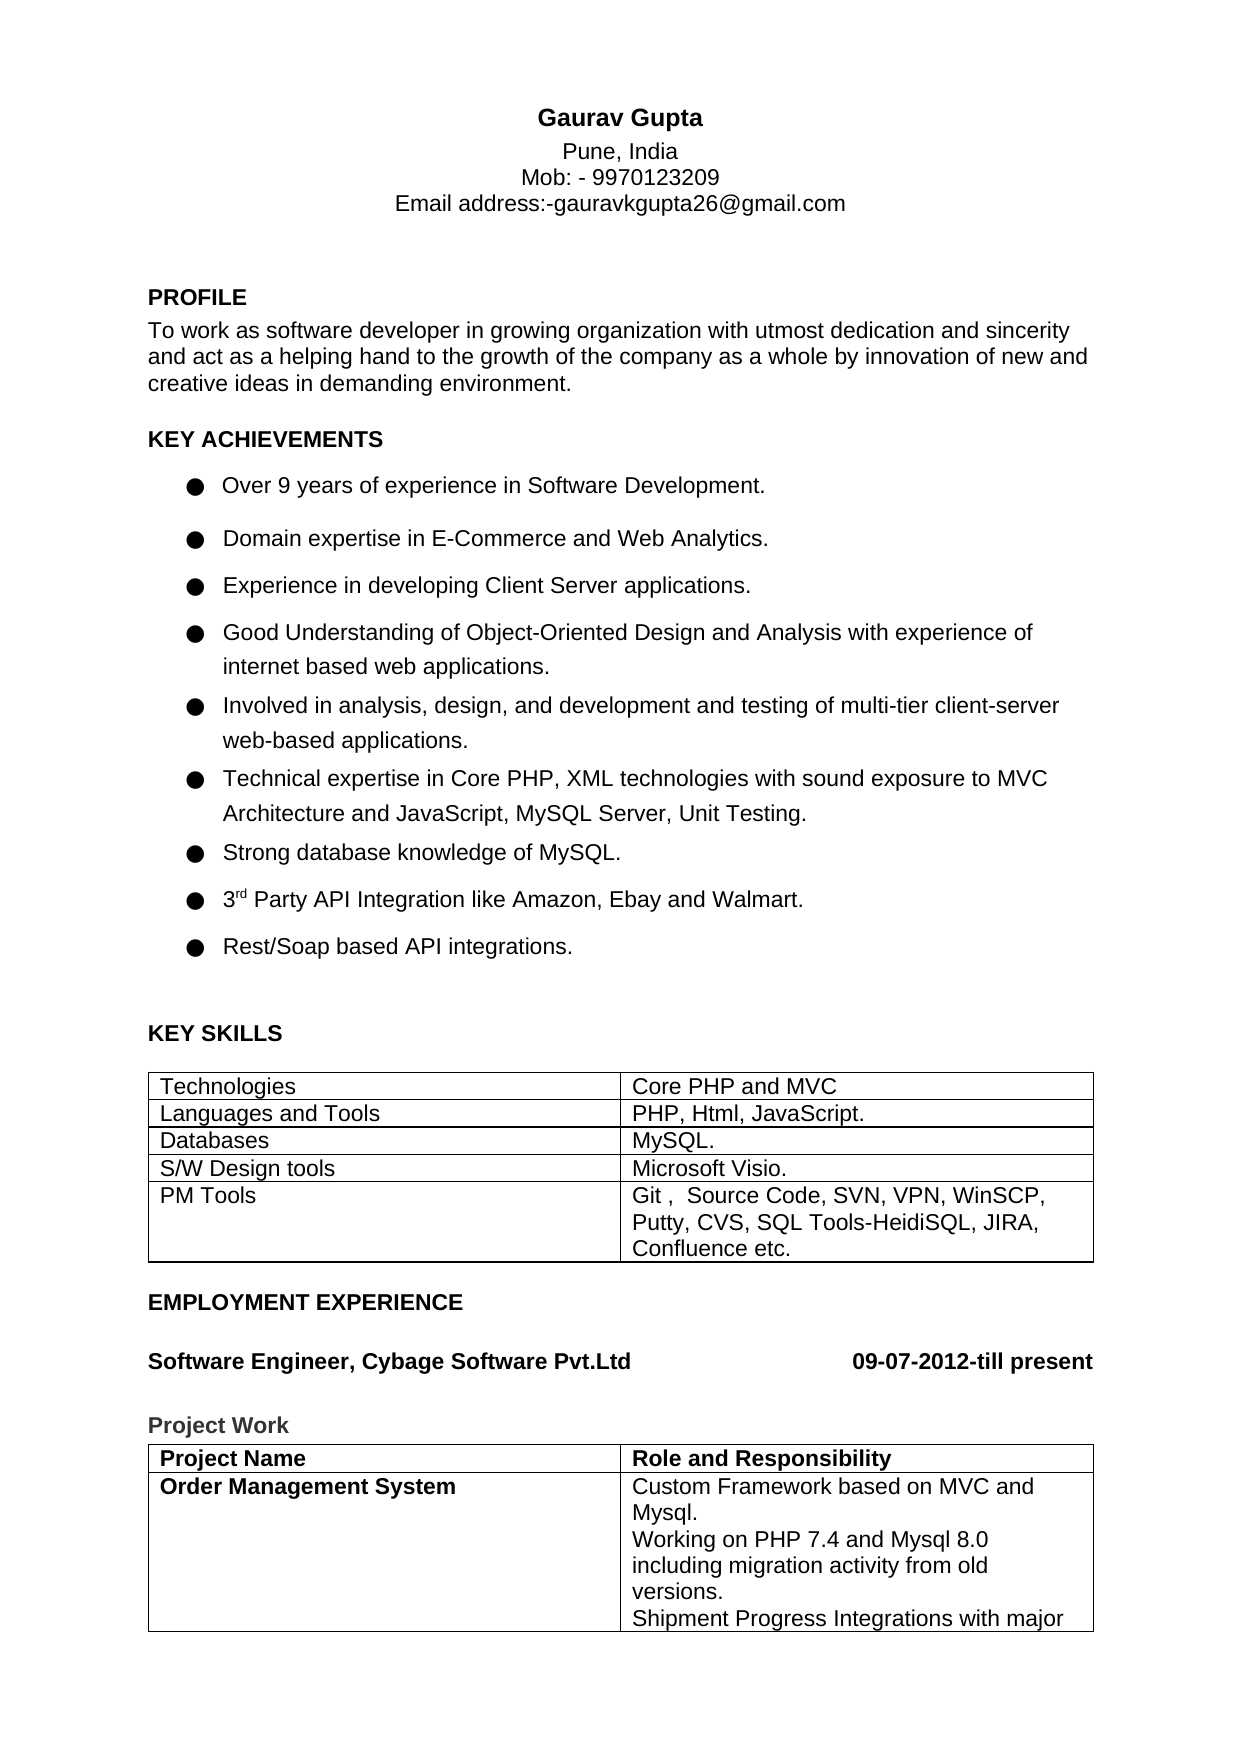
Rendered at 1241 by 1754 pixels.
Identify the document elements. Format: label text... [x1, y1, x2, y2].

list Technical expertise in Core PHP, XML technologies with sound exposure to MVC Architecture and JavaScript, MySQL Server, Unit Testing. [185, 753, 1092, 826]
text Project Work [148, 1412, 1092, 1438]
table_header Role and Responsibility [621, 1445, 1093, 1472]
table_header Technologies [149, 1073, 620, 1099]
table_cell Languages and Tools [149, 1100, 620, 1126]
list Involved in analysis, design, and development and testing of multi-tier client-server web-based applications. [185, 679, 1092, 753]
text Mob: - 9970123209 [148, 164, 1092, 190]
table_cell Git , Source Code, SVN, VPN, WinSCP, Putty, CVS, SQL Tools-HeidiSQL, JIRA, Confluence etc. [621, 1182, 1093, 1261]
table_header Project Name [149, 1445, 620, 1472]
list Strong database knowledge of MySQL. [185, 826, 1092, 873]
text Email address:-gauravkgupta26@gmail.com [148, 190, 1092, 217]
text KEY ACHIEVEMENTS [148, 426, 1092, 453]
text To work as software developer in growing organization with utmost dedication and sincerity and act as a helping hand to the growth of the company as a whole by innovation of new and creative ideas in demanding environment. [148, 317, 1092, 396]
table_cell MySQL. [621, 1128, 1093, 1154]
text PROFILE [148, 284, 1092, 311]
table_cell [149, 1473, 620, 1631]
table_header Core PHP and MVC [621, 1073, 1093, 1099]
list 3rd Party API Integration like Amazon, Ebay and Walmart. [185, 873, 1092, 920]
list Over 9 years of experience in Software Development. [185, 459, 1092, 506]
list Experience in developing Client Server applications. [185, 559, 1092, 606]
list Domain expertise in E-Commerce and Web Analytics. [185, 512, 1092, 559]
table_cell PHP, Html, JavaScript. [621, 1100, 1093, 1126]
text KEY SKILLS [148, 1020, 1092, 1046]
list Rest/Soap based API integrations. [185, 920, 1092, 967]
text Software Engineer, Cybage Software Pvt.Ltd 09-07-2012-till present [148, 1348, 1092, 1374]
table_cell S/W Design tools [149, 1155, 620, 1181]
text Gaurav Gupta [148, 103, 1092, 131]
text Pune, India [148, 138, 1092, 164]
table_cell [621, 1473, 1093, 1631]
table_cell Databases [149, 1128, 620, 1154]
text EMPLOYMENT EXPERIENCE [148, 1289, 1092, 1315]
list Good Understanding of Object-Oriented Design and Analysis with experience of internet based web applications. [185, 606, 1092, 679]
table_cell Microsoft Visio. [621, 1155, 1093, 1181]
table_cell PM Tools [149, 1182, 620, 1261]
